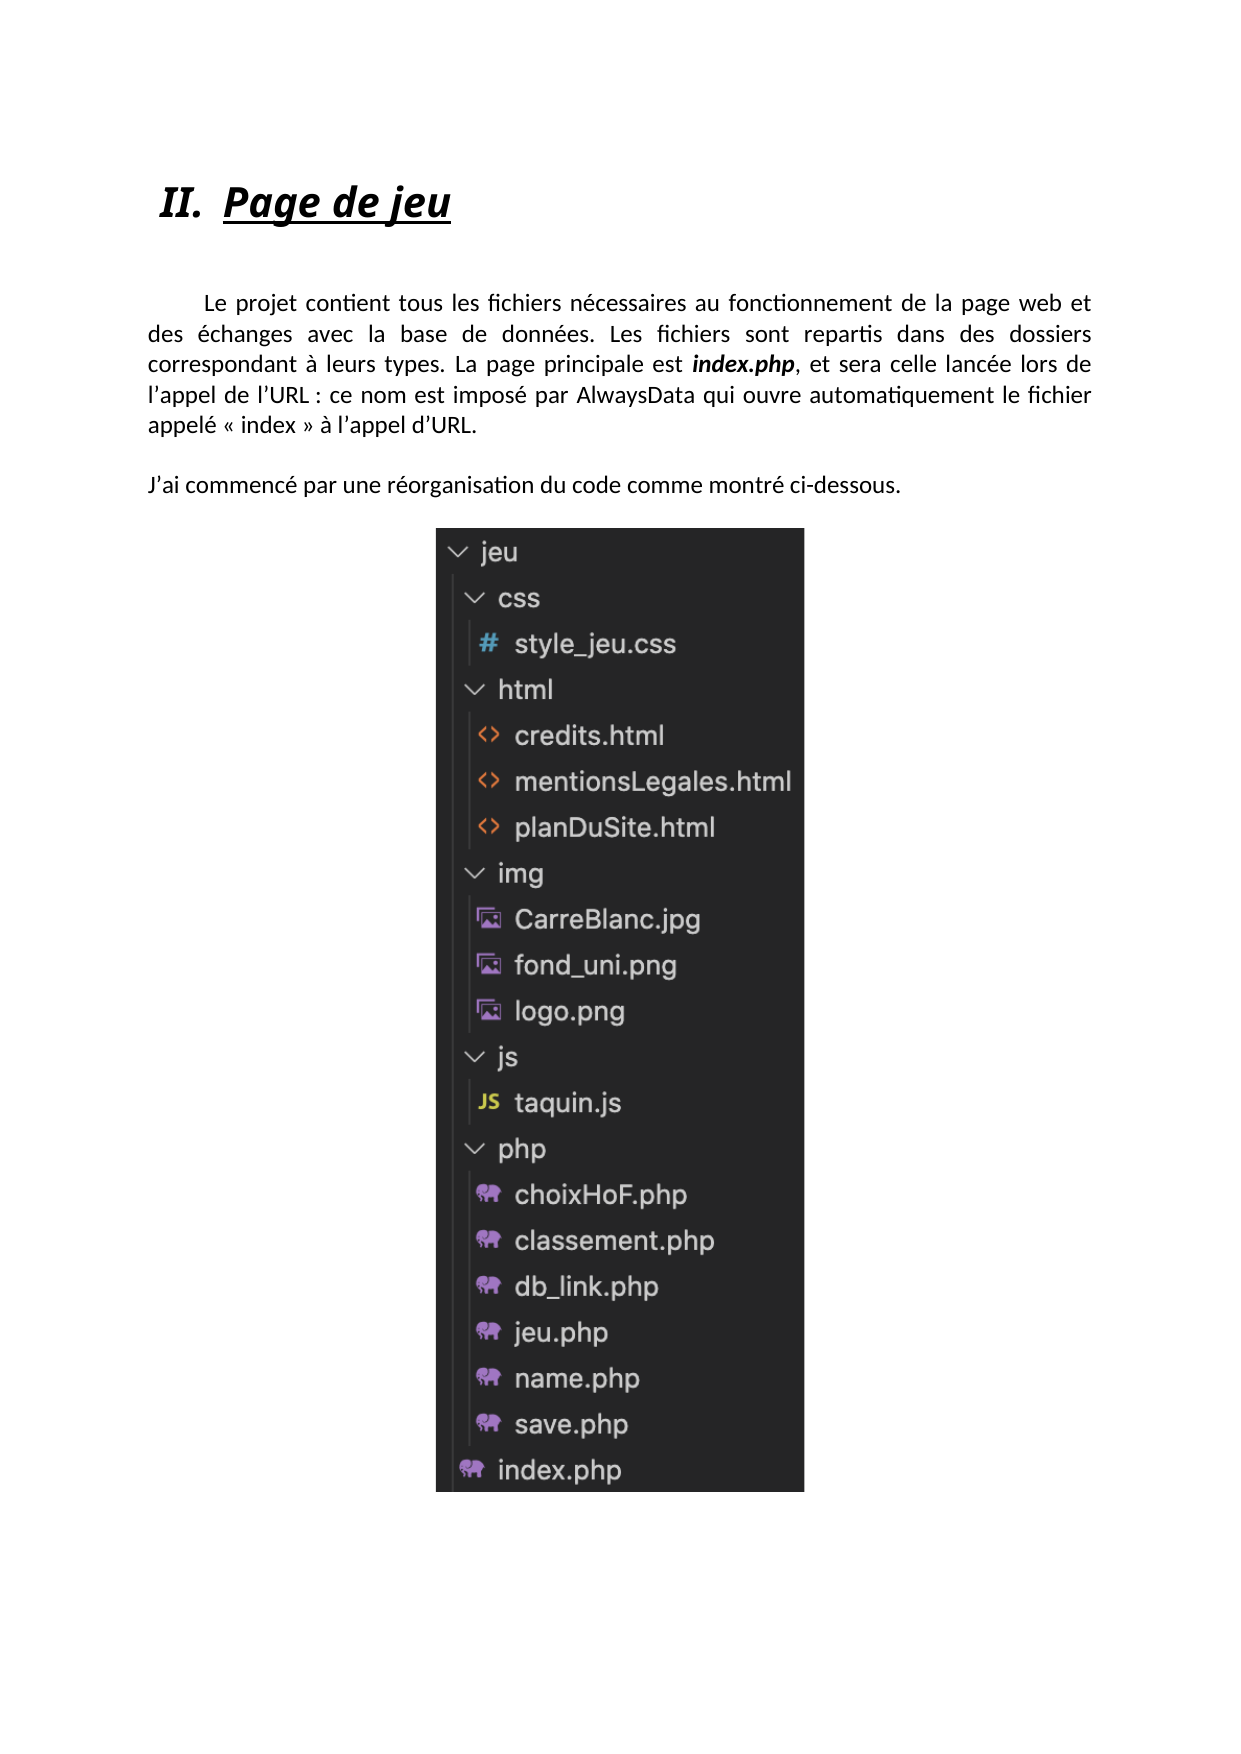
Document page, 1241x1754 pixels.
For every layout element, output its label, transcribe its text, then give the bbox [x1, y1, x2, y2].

text Le projet contient tous les fichiers nécessaires au fonctionnement de la page web et des échanges avec la base de données. Les fichiers sont repartis dans des dossiers correspondant à leurs types. La page principale est index.php, et sera celle lancée lors de l’appel de l’URL : ce nom est imposé par AlwaysData qui ouvre automatiquement le fichier appelé « index » à l’appel d’URL. [148, 287, 1093, 440]
picture [435, 528, 805, 1492]
subtitle Page de jeu [204, 173, 1093, 229]
text J’ai commencé par une réorganisation du code comme montré ci-dessous. [148, 469, 1093, 499]
